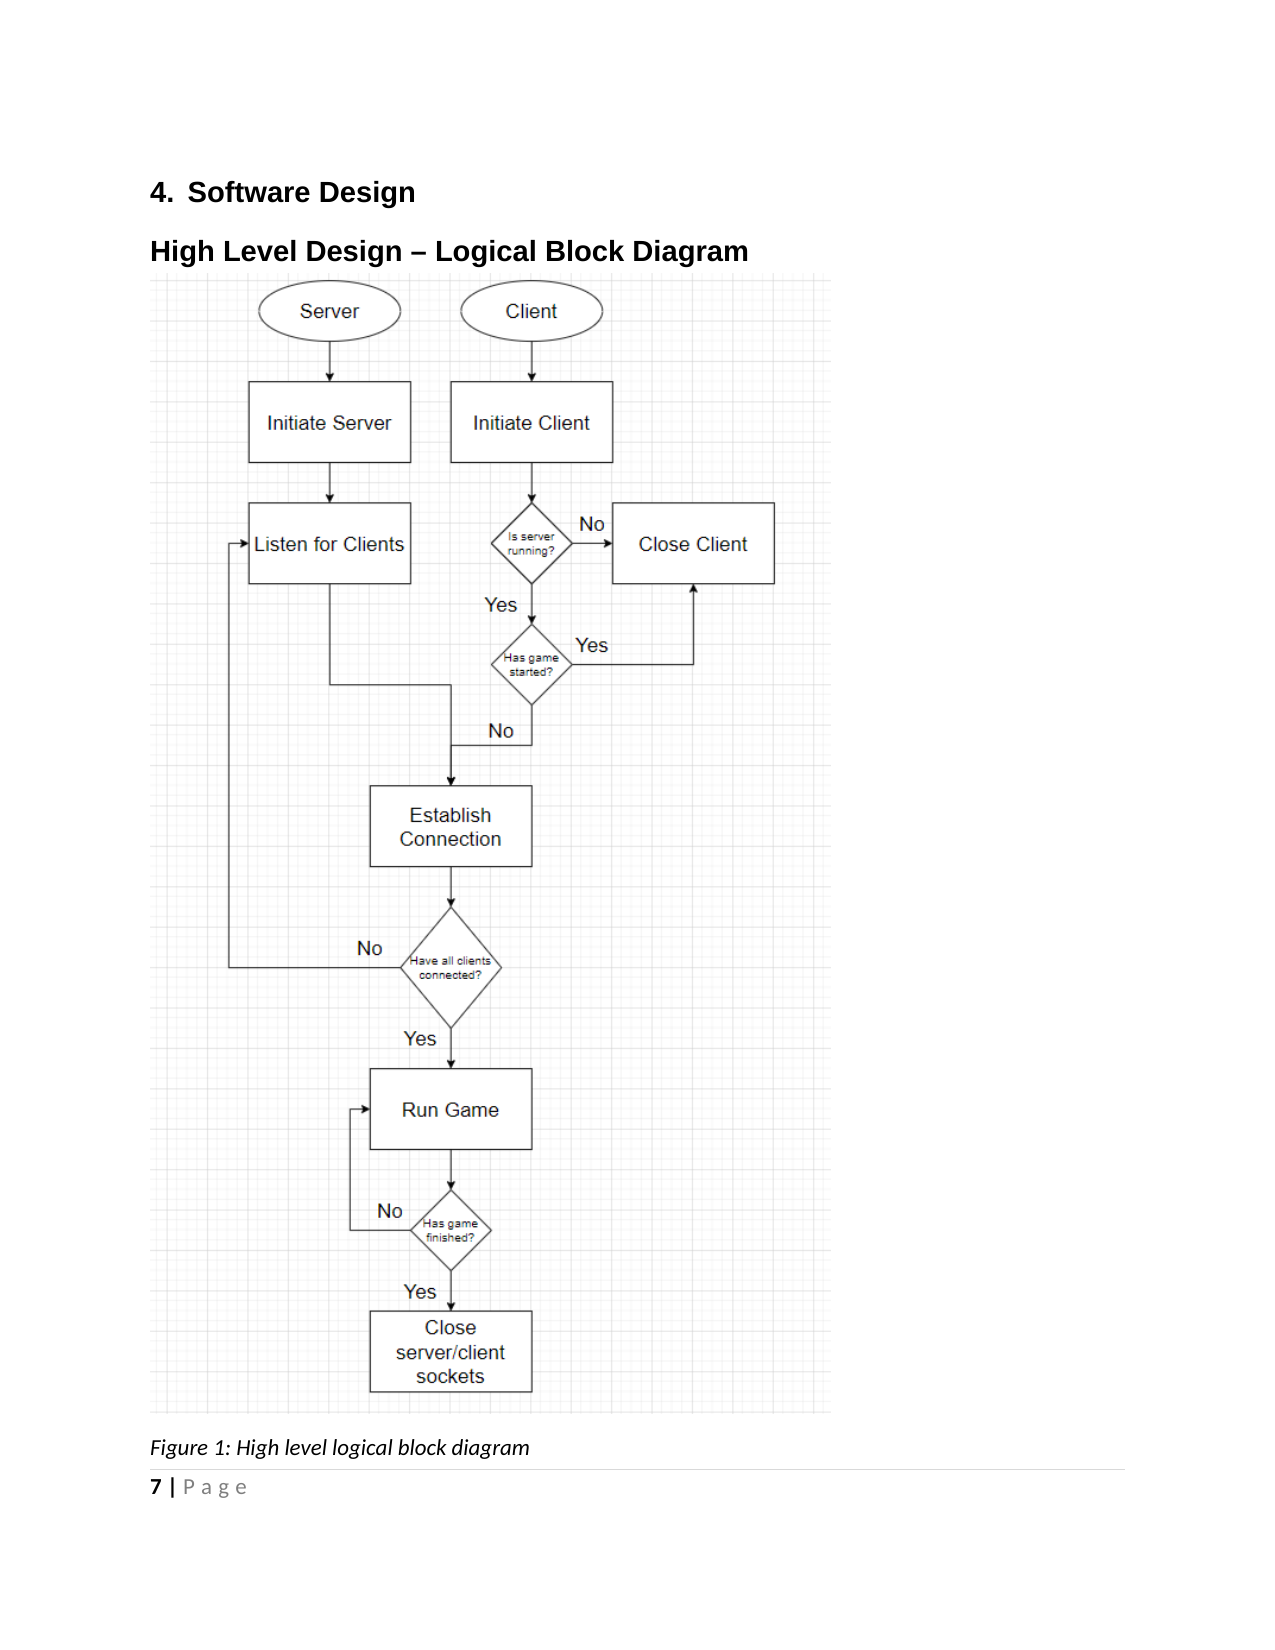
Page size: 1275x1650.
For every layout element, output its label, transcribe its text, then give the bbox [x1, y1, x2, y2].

text Figure 1: High level logical block diagram [150, 1433, 1125, 1461]
subtitle High Level Design – Logical Block Diagram [150, 233, 1125, 267]
subtitle Software Design [150, 175, 1125, 208]
picture [150, 273, 831, 1414]
